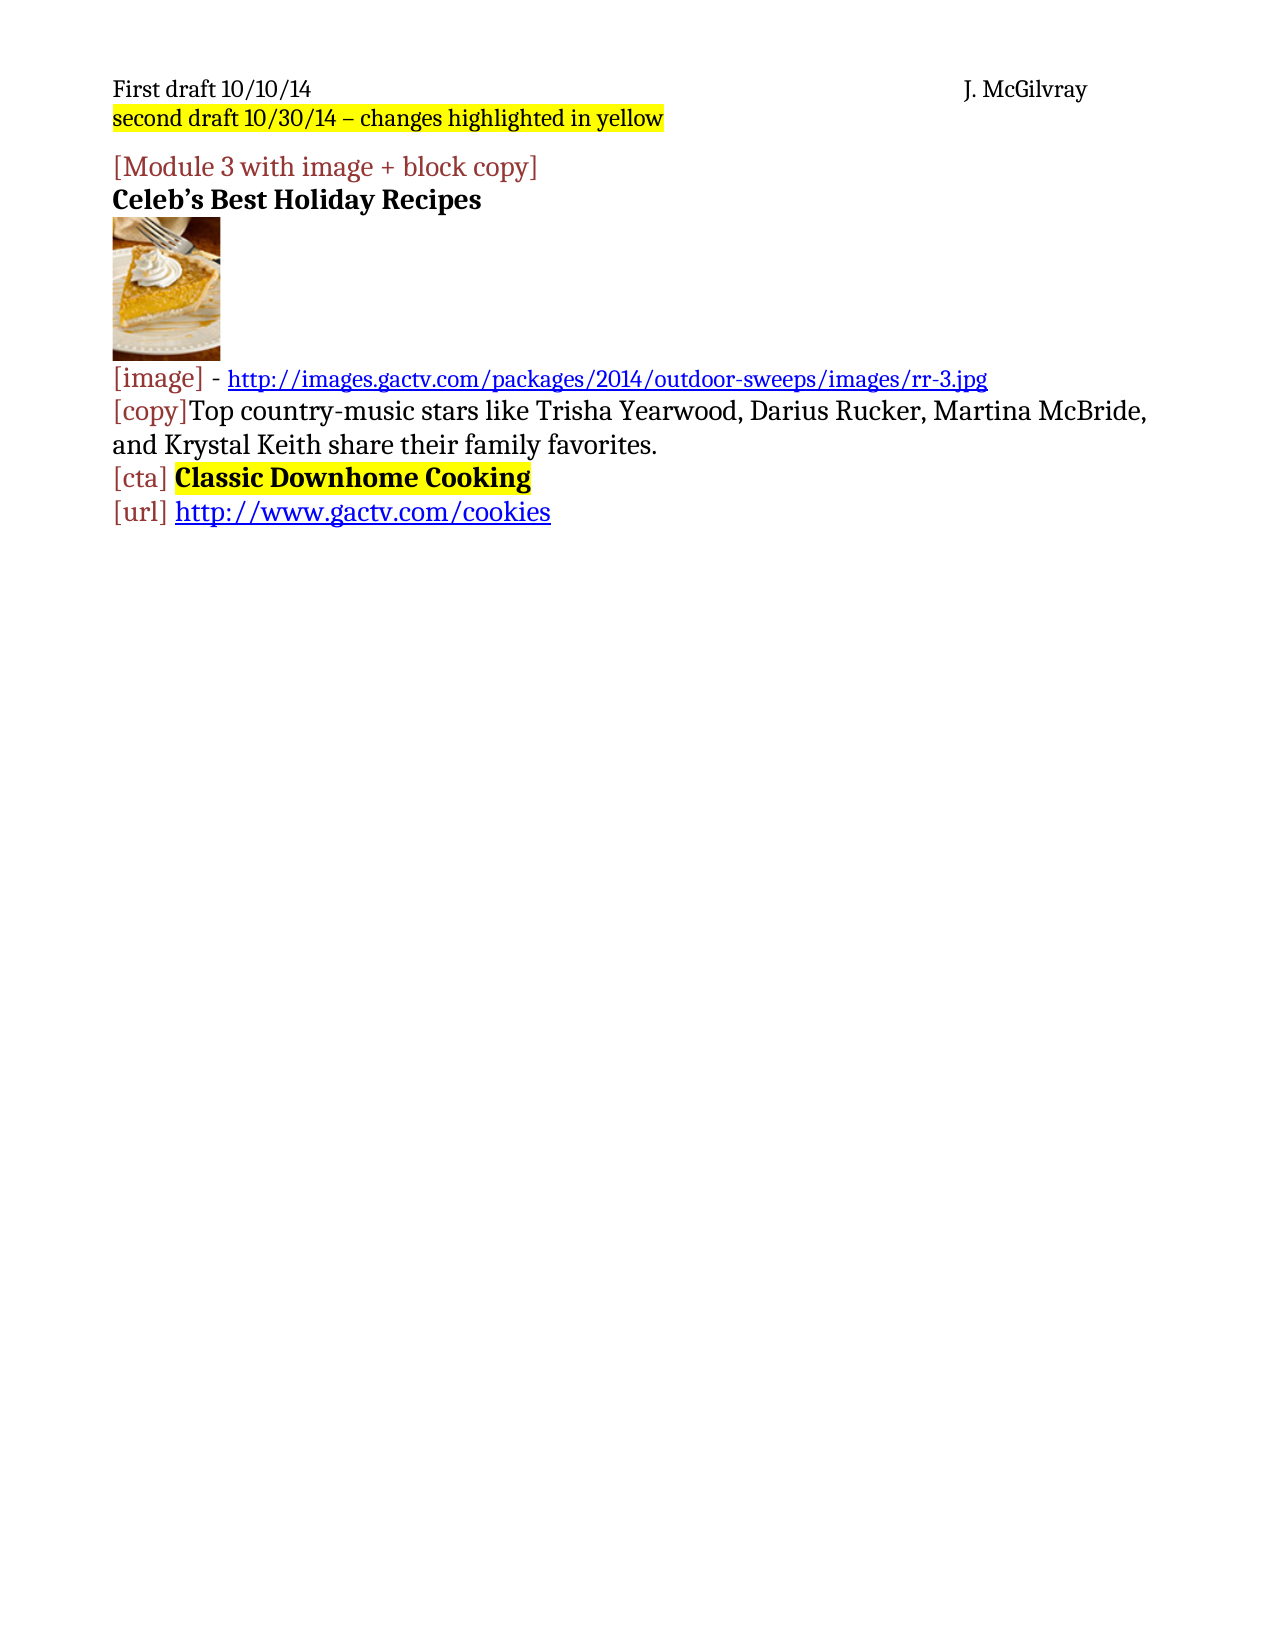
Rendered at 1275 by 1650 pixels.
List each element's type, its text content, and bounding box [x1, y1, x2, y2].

text [copy]Top country-music stars like Trisha Yearwood, Darius Rucker, Martina McBride, and Krystal Keith share their family favorites. [cta] Classic Downhome Cooking [112, 394, 1162, 495]
text [image] - http://images.gactv.com/packages/2014/outdoor-sweeps/images/rr-3.jpg [112, 361, 1162, 394]
text [url] http://www.gactv.com/cookies [112, 495, 1162, 529]
text [Module 3 with image + block copy] [112, 150, 1162, 183]
picture [112, 217, 221, 361]
text Celeb’s Best Holiday Recipes [112, 183, 1162, 361]
